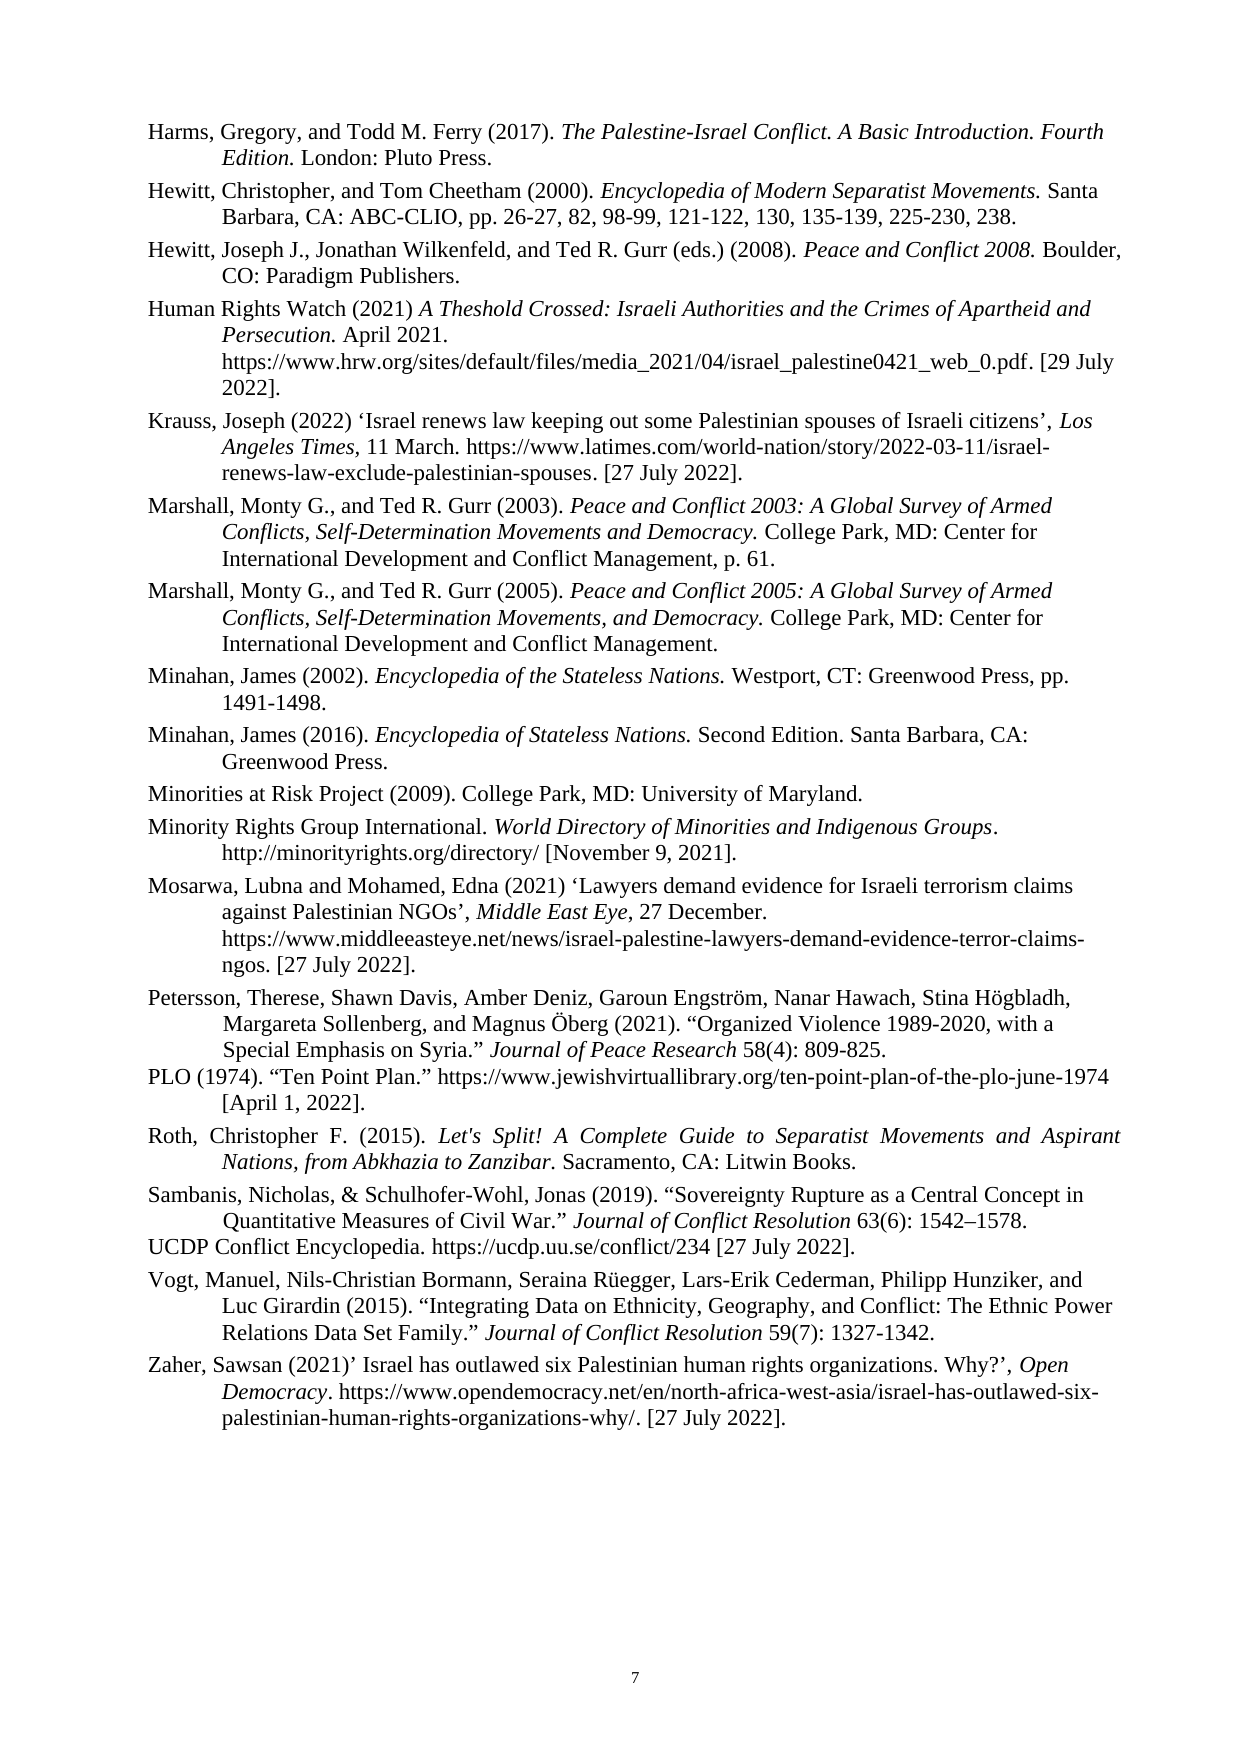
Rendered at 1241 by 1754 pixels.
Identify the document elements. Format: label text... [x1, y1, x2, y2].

text Sambanis, Nicholas, & Schulhofer-Wohl, Jonas (2019). “Sovereignty Rupture as a Central Concept in Quantitative Measures of Civil War.” Journal of Conflict Resolution 63(6): 1542–1578. [148, 1181, 1122, 1233]
text Krauss, Joseph (2022) ‘Israel renews law keeping out some Palestinian spouses of Israeli citizens’, Los Angeles Times, 11 March. https://www.latimes.com/world-nation/story/2022-03-11/israel-renews-law-exclude-palestinian-spouses. [27 July 2022]. [148, 407, 1122, 486]
text Minahan, James (2002). Encyclopedia of the Stateless Nations. Westport, CT: Greenwood Press, pp. 1491-1498. [148, 663, 1122, 715]
text Minority Rights Group International. World Directory of Minorities and Indigenous Groups. http://minorityrights.org/directory/ [November 9, 2021]. [148, 813, 1122, 866]
text Hewitt, Christopher, and Tom Cheetham (2000). Encyclopedia of Modern Separatist Movements. Santa Barbara, CA: ABC-CLIO, pp. 26-27, 82, 98-99, 121-122, 130, 135-139, 225-230, 238. [148, 177, 1122, 230]
text Marshall, Monty G., and Ted R. Gurr (2005). Peace and Conflict 2005: A Global Survey of Armed Conflicts, Self-Determination Movements, and Democracy. College Park, MD: Center for International Development and Conflict Management. [148, 577, 1122, 656]
text PLO (1974). “Ten Point Plan.” https://www.jewishvirtuallibrary.org/ten-point-plan-of-the-plo-june-1974 [April 1, 2022]. [148, 1063, 1122, 1116]
text Petersson, Therese, Shawn Davis, Amber Deniz, Garoun Engström, Nanar Hawach, Stina Högbladh, Margareta Sollenberg, and Magnus Öberg (2021). “Organized Violence 1989-2020, with a Special Emphasis on Syria.” Journal of Peace Research 58(4): 809-825. [148, 984, 1122, 1063]
text Minahan, James (2016). Encyclopedia of Stateless Nations. Second Edition. Santa Barbara, CA: Greenwood Press. [148, 722, 1122, 774]
text Roth, Christopher F. (2015). Let's Split! A Complete Guide to Separatist Movements and Aspirant Nations, from Abkhazia to Zanzibar. Sacramento, CA: Litwin Books. [148, 1122, 1122, 1174]
text Minorities at Risk Project (2009). College Park, MD: University of Maryland. [148, 781, 1122, 807]
text Hewitt, Joseph J., Jonathan Wilkenfeld, and Ted R. Gurr (eds.) (2008). Peace and Conflict 2008. Boulder, CO: Paradigm Publishers. [148, 236, 1122, 289]
text Mosarwa, Lubna and Mohamed, Edna (2021) ‘Lawyers demand evidence for Israeli terrorism claims against Palestinian NGOs’, Middle East Eye, 27 December. https://www.middleeasteye.net/news/israel-palestine-lawyers-demand-evidence-terror-claims-ngos. [27 July 2022]. [148, 872, 1122, 977]
text Human Rights Watch (2021) A Theshold Crossed: Israeli Authorities and the Crimes of Apartheid and Persecution. April 2021. https://www.hrw.org/sites/default/files/media_2021/04/israel_palestine0421_web_0.pdf. [29 July 2022]. [148, 295, 1122, 400]
text Zaher, Sawsan (2021)’ Israel has outlawed six Palestinian human rights organizations. Why?’, Open Democracy. https://www.opendemocracy.net/en/north-africa-west-asia/israel-has-outlawed-six-palestinian-human-rights-organizations-why/. [27 July 2022]. [148, 1351, 1122, 1430]
text Marshall, Monty G., and Ted R. Gurr (2003). Peace and Conflict 2003: A Global Survey of Armed Conflicts, Self-Determination Movements and Democracy. College Park, MD: Center for International Development and Conflict Management, p. 61. [148, 492, 1122, 571]
text UCDP Conflict Encyclopedia. https://ucdp.uu.se/conflict/234 [27 July 2022]. [148, 1233, 1122, 1260]
text Vogt, Manuel, Nils-Christian Bormann, Seraina Rüegger, Lars-Erik Cederman, Philipp Hunziker, and Luc Girardin (2015). “Integrating Data on Ethnicity, Geography, and Conflict: The Ethnic Power Relations Data Set Family.” Journal of Conflict Resolution 59(7): 1327-1342. [148, 1266, 1122, 1345]
text Harms, Gregory, and Todd M. Ferry (2017). The Palestine-Israel Conflict. A Basic Introduction. Fourth Edition. London: Pluto Press. [148, 118, 1122, 171]
